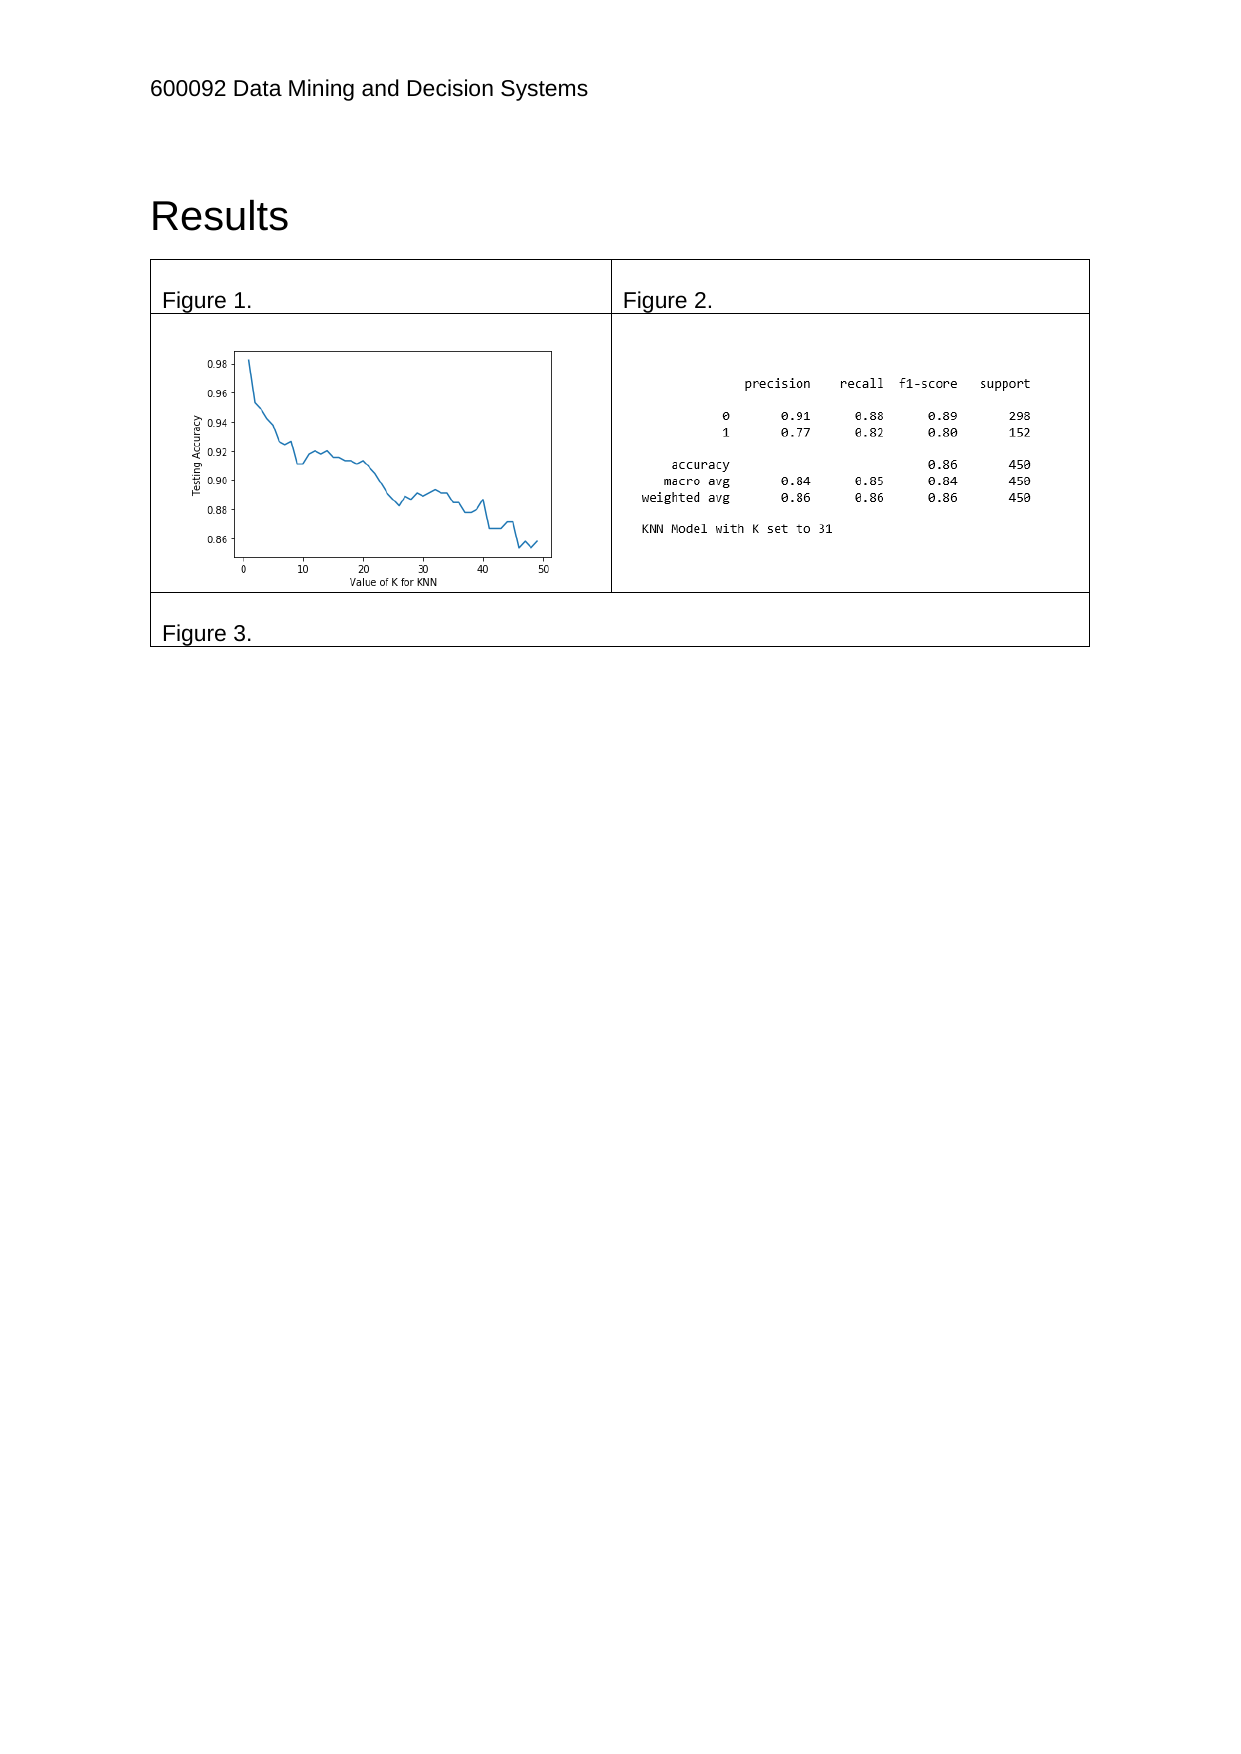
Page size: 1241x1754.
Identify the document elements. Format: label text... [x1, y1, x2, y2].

table_cell [151, 314, 611, 592]
table_cell Figure 3. [151, 593, 1089, 646]
table_header Figure 1. [151, 260, 611, 313]
table_header Figure 2. [612, 260, 1089, 313]
picture [190, 338, 562, 588]
picture [636, 370, 1040, 542]
subtitle Results [150, 192, 1090, 239]
table_cell [612, 314, 1089, 592]
